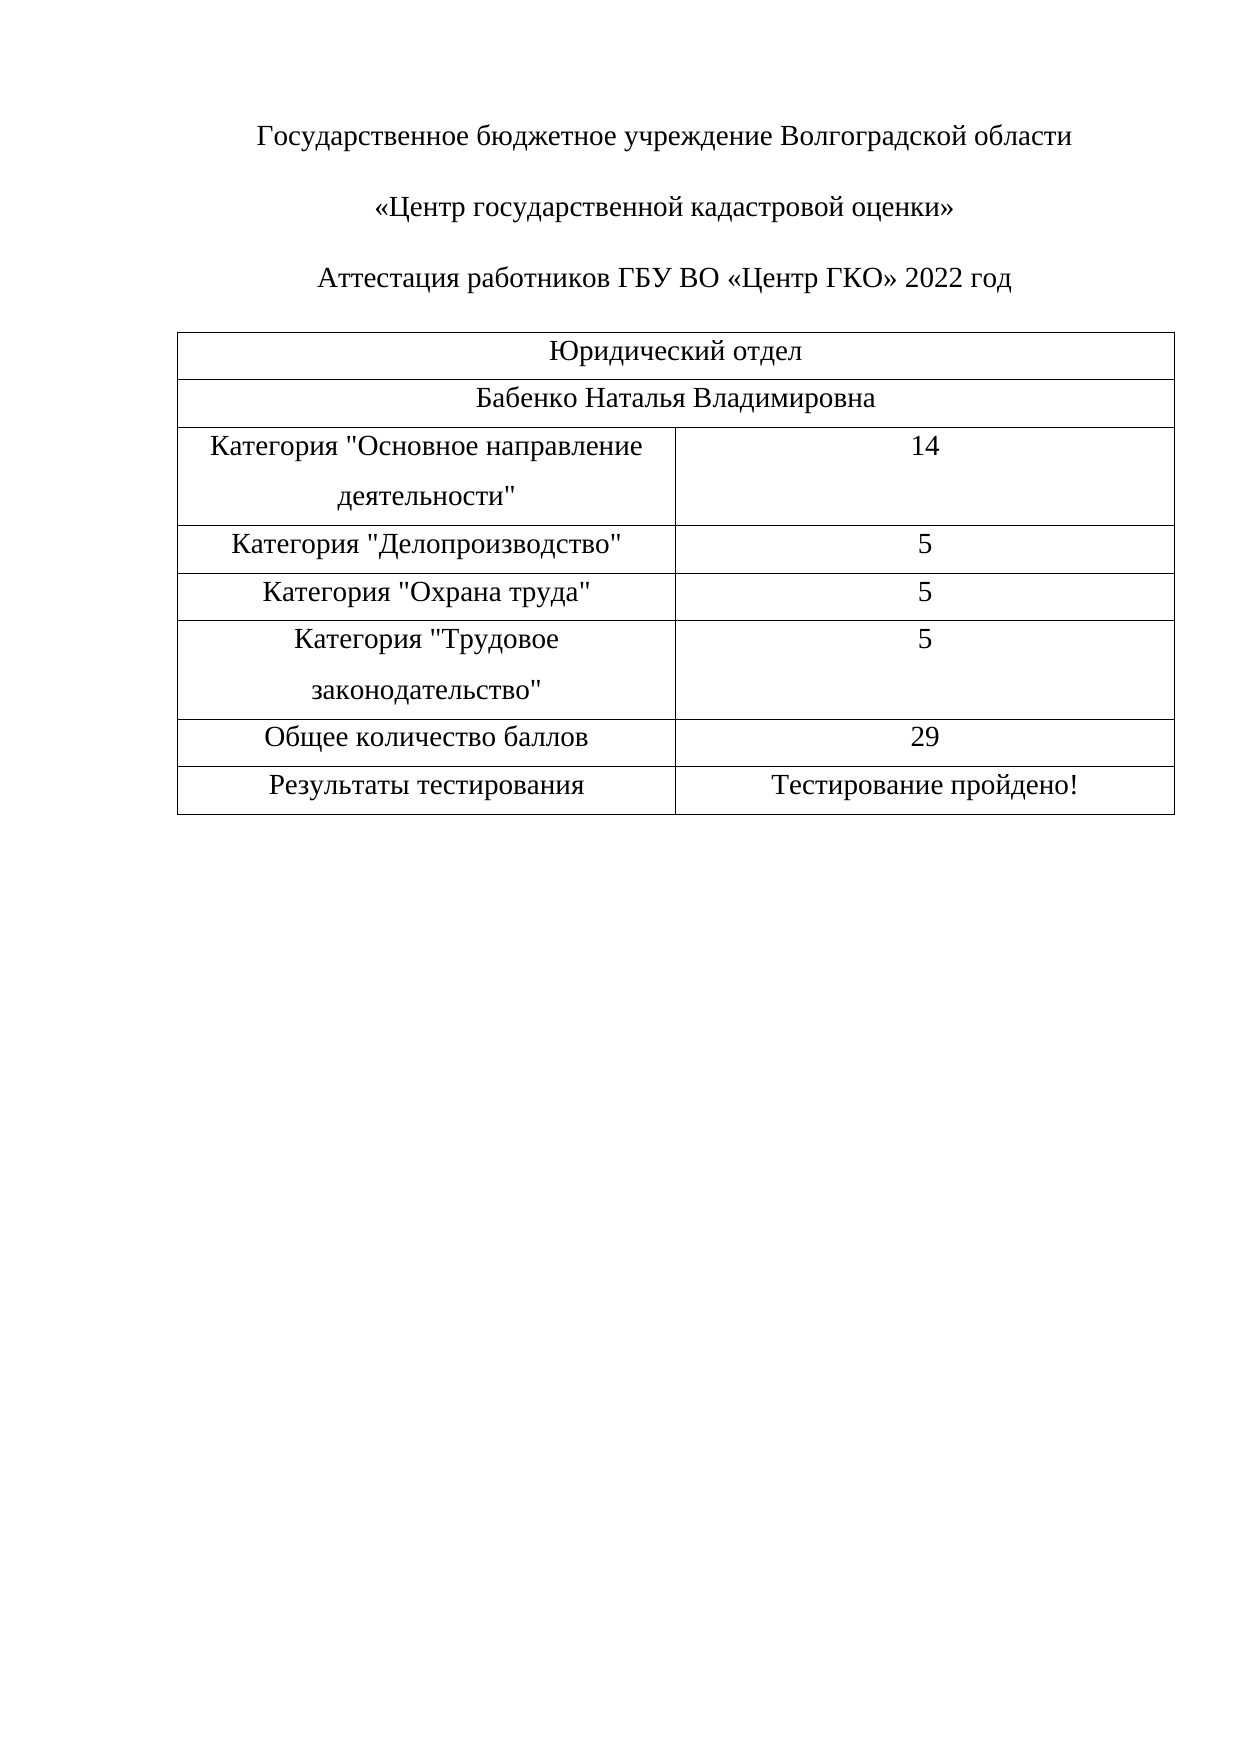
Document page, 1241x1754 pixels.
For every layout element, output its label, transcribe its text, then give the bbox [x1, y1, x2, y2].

table_cell Бабенко Наталья Владимировна [178, 380, 1174, 427]
table_cell Результаты тестирования [178, 767, 675, 814]
table_cell Тестирование пройдено! [676, 767, 1174, 814]
table_cell Общее количество баллов [178, 720, 675, 766]
table_cell Категория "Трудовое законодательство" [178, 621, 675, 718]
table_cell 5 [676, 526, 1174, 573]
table_cell Категория "Охрана труда" [178, 574, 675, 620]
table_cell 29 [676, 720, 1174, 766]
text «Центр государственной кадастровой оценки» [177, 189, 1152, 223]
table_cell 14 [676, 428, 1174, 525]
table_cell Категория "Основное направление деятельности" [178, 428, 675, 525]
text Аттестация работников ГБУ ВО «Центр ГКО» 2022 год [177, 260, 1152, 294]
text Государственное бюджетное учреждение Волгоградской области [177, 118, 1152, 152]
table_header Юридический отдел [178, 333, 1174, 379]
table_cell 5 [676, 621, 1174, 718]
table_cell 5 [676, 574, 1174, 620]
table_cell Категория "Делопроизводство" [178, 526, 675, 573]
